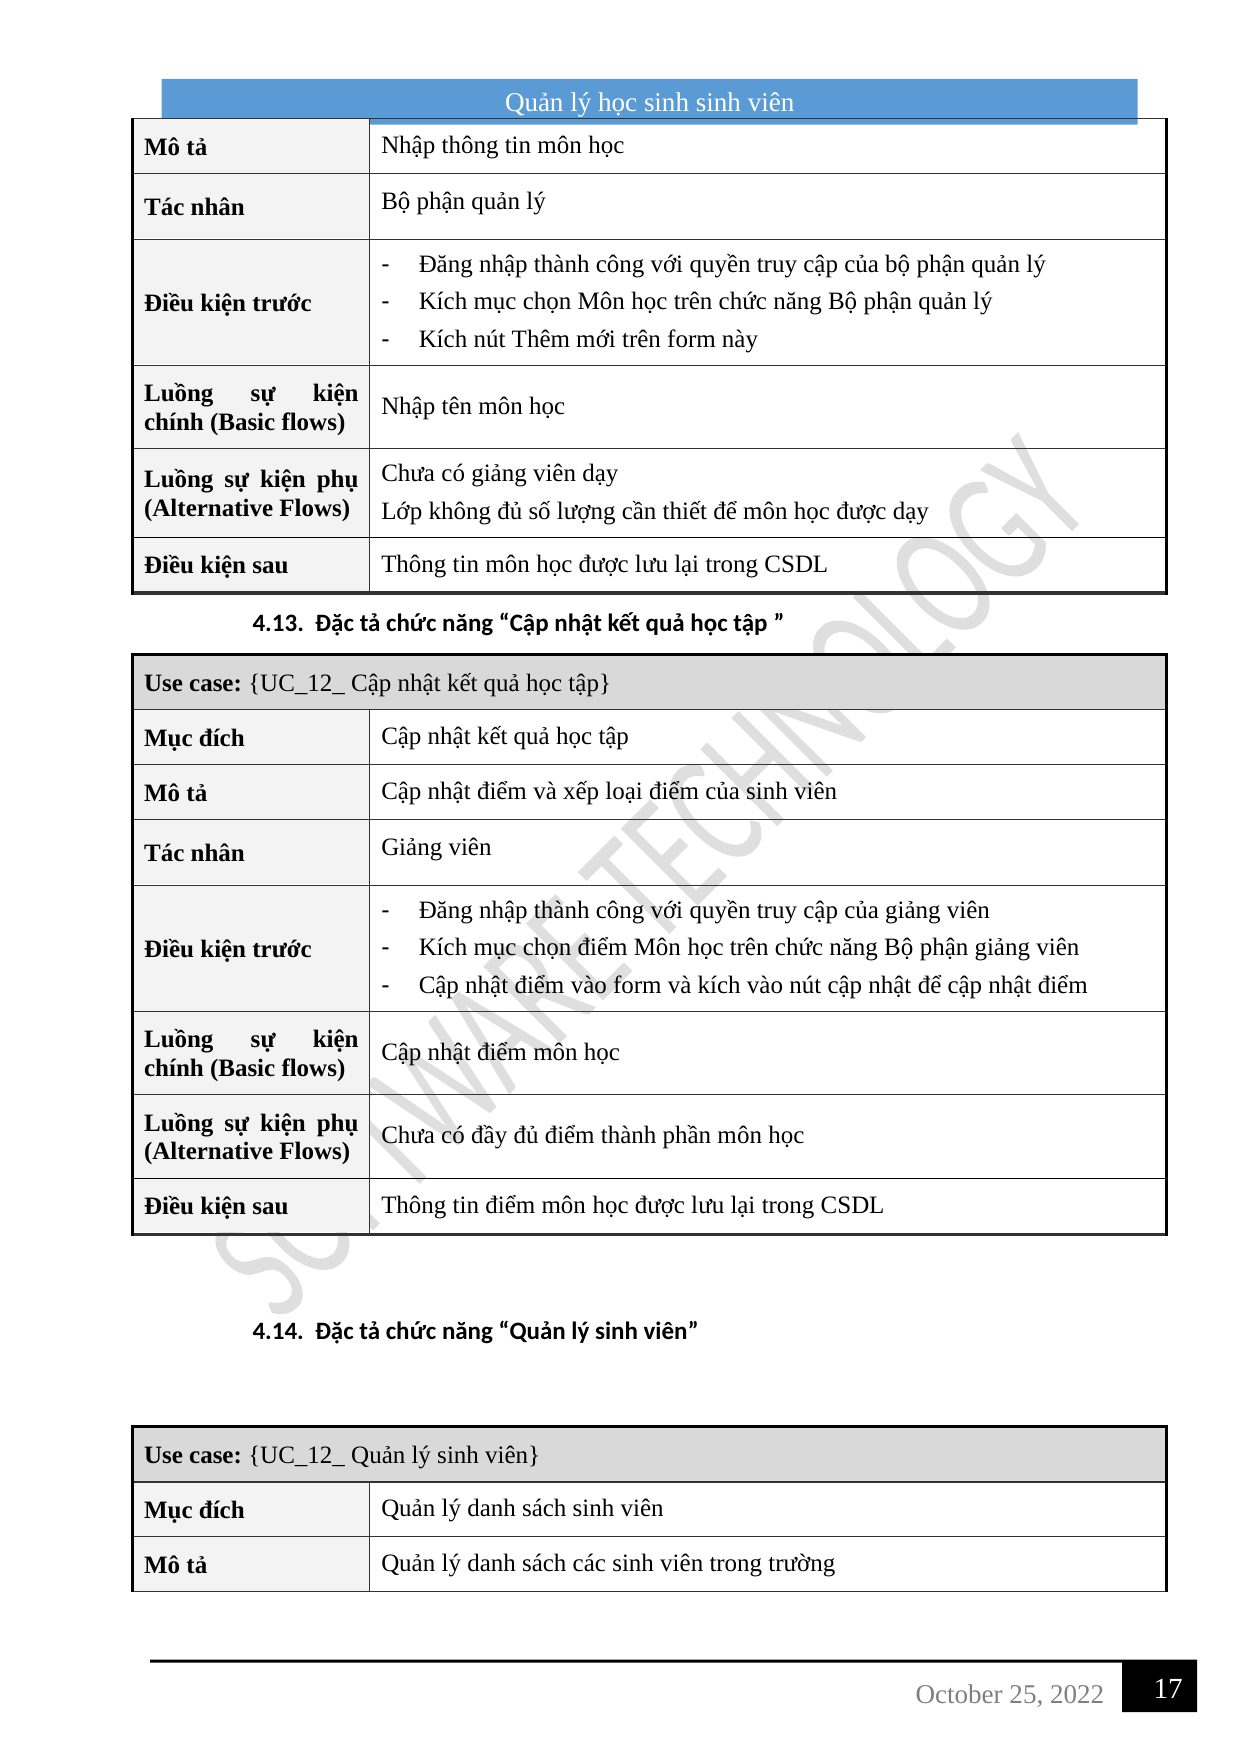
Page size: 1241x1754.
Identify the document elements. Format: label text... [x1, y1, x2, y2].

table_cell Nhập tên môn học [370, 366, 1165, 448]
table_cell Bộ phận quản lý [370, 174, 1165, 238]
table_cell Luồng sự kiện chính (Basic flows) [134, 366, 369, 448]
table_cell Chưa có giảng viên dạy Lớp không đủ số lượng cần thiết để môn học được dạy [370, 449, 1165, 537]
table_cell Cập nhật điểm và xếp loại điểm của sinh viên [370, 765, 1165, 819]
table_cell Điều kiện trước [134, 240, 369, 364]
table_cell Đăng nhập thành công với quyền truy cập của bộ phận quản lý Kích mục chọn Môn học trên chức năng Bộ phận quản lý Kích nút Thêm mới trên form này [370, 240, 1165, 364]
table_cell Chưa có đầy đủ điểm thành phần môn học [370, 1095, 1165, 1178]
table_cell Mô tả [134, 1537, 369, 1591]
table_cell Nhập thông tin môn học [370, 119, 1165, 173]
table_cell Mô tả [134, 765, 369, 819]
table_cell Mục đích [134, 1483, 369, 1536]
table_cell Tác nhân [134, 174, 369, 238]
table_cell Mô tả [134, 119, 369, 173]
table_cell Mục đích [134, 710, 369, 764]
table_cell Quản lý danh sách các sinh viên trong trường [370, 1537, 1165, 1591]
table_cell Đăng nhập thành công với quyền truy cập của giảng viên Kích mục chọn điểm Môn học trên chức năng Bộ phận giảng viên Cập nhật điểm vào form và kích vào nút cập nhật để cập nhật điểm [370, 886, 1165, 1011]
table_cell Điều kiện trước [134, 886, 369, 1011]
table_cell Thông tin điểm môn học được lưu lại trong CSDL [370, 1179, 1165, 1232]
table_header Use case: {UC_12_ Quản lý sinh viên} [134, 1428, 1165, 1481]
table_cell Luồng sự kiện phụ (Alternative Flows) [134, 1095, 369, 1178]
table_cell Cập nhật điểm môn học [370, 1012, 1165, 1094]
table_cell Cập nhật kết quả học tập [370, 710, 1165, 764]
list 4.13. Đặc tả chức năng “Cập nhật kết quả học tập ” [252, 607, 1122, 638]
table_cell Điều kiện sau [134, 1179, 369, 1232]
table_cell Điều kiện sau [134, 538, 369, 591]
table_cell Tác nhân [134, 820, 369, 884]
table_cell Luồng sự kiện chính (Basic flows) [134, 1012, 369, 1094]
table_cell Quản lý danh sách sinh viên [370, 1483, 1165, 1536]
list Đặc tả chức năng “Quản lý sinh viên” [252, 1315, 1122, 1346]
table_cell Thông tin môn học được lưu lại trong CSDL [370, 538, 1165, 591]
table_cell Luồng sự kiện phụ (Alternative Flows) [134, 449, 369, 537]
table_cell Giảng viên [370, 820, 1165, 884]
table_header Use case: {UC_12_ Cập nhật kết quả học tập} [134, 656, 1165, 709]
